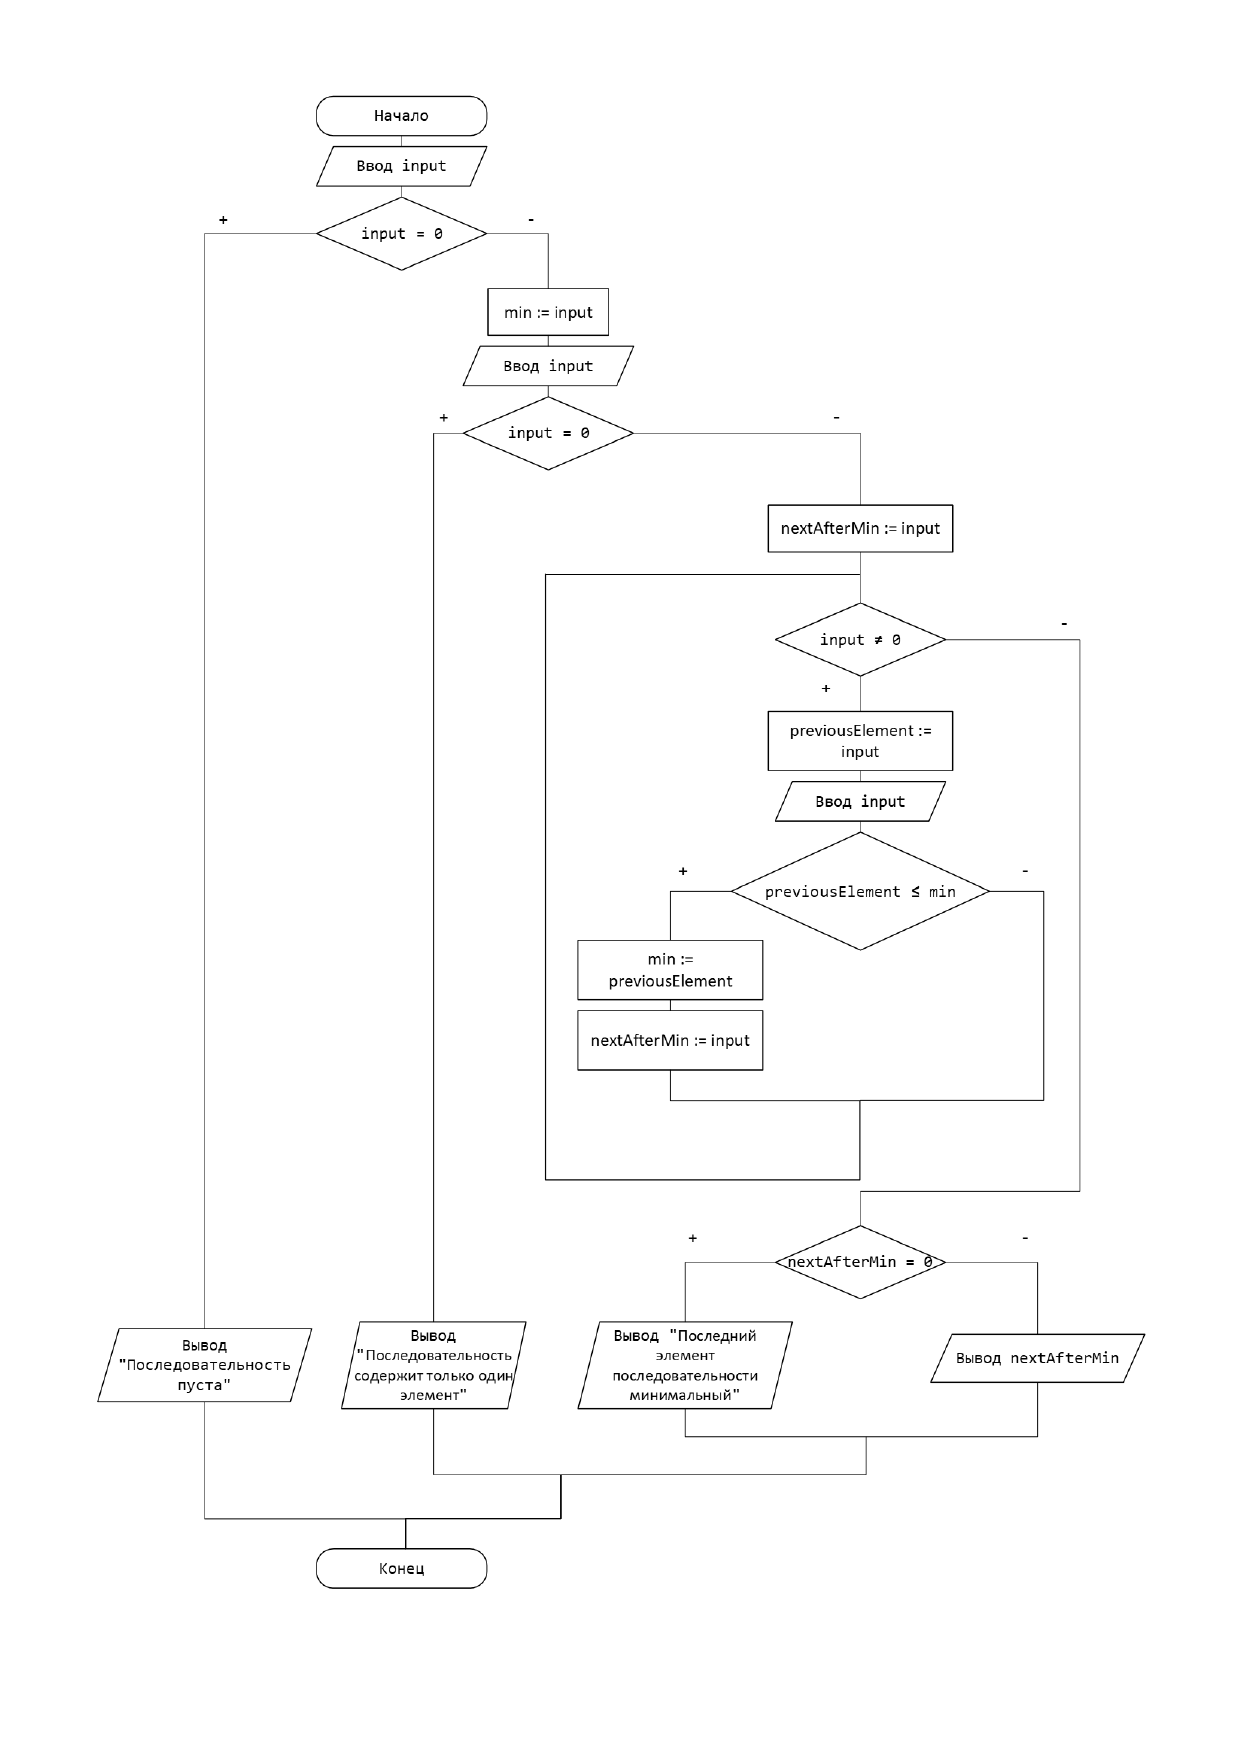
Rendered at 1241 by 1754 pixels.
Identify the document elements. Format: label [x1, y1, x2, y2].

picture [89, 88, 1152, 1596]
